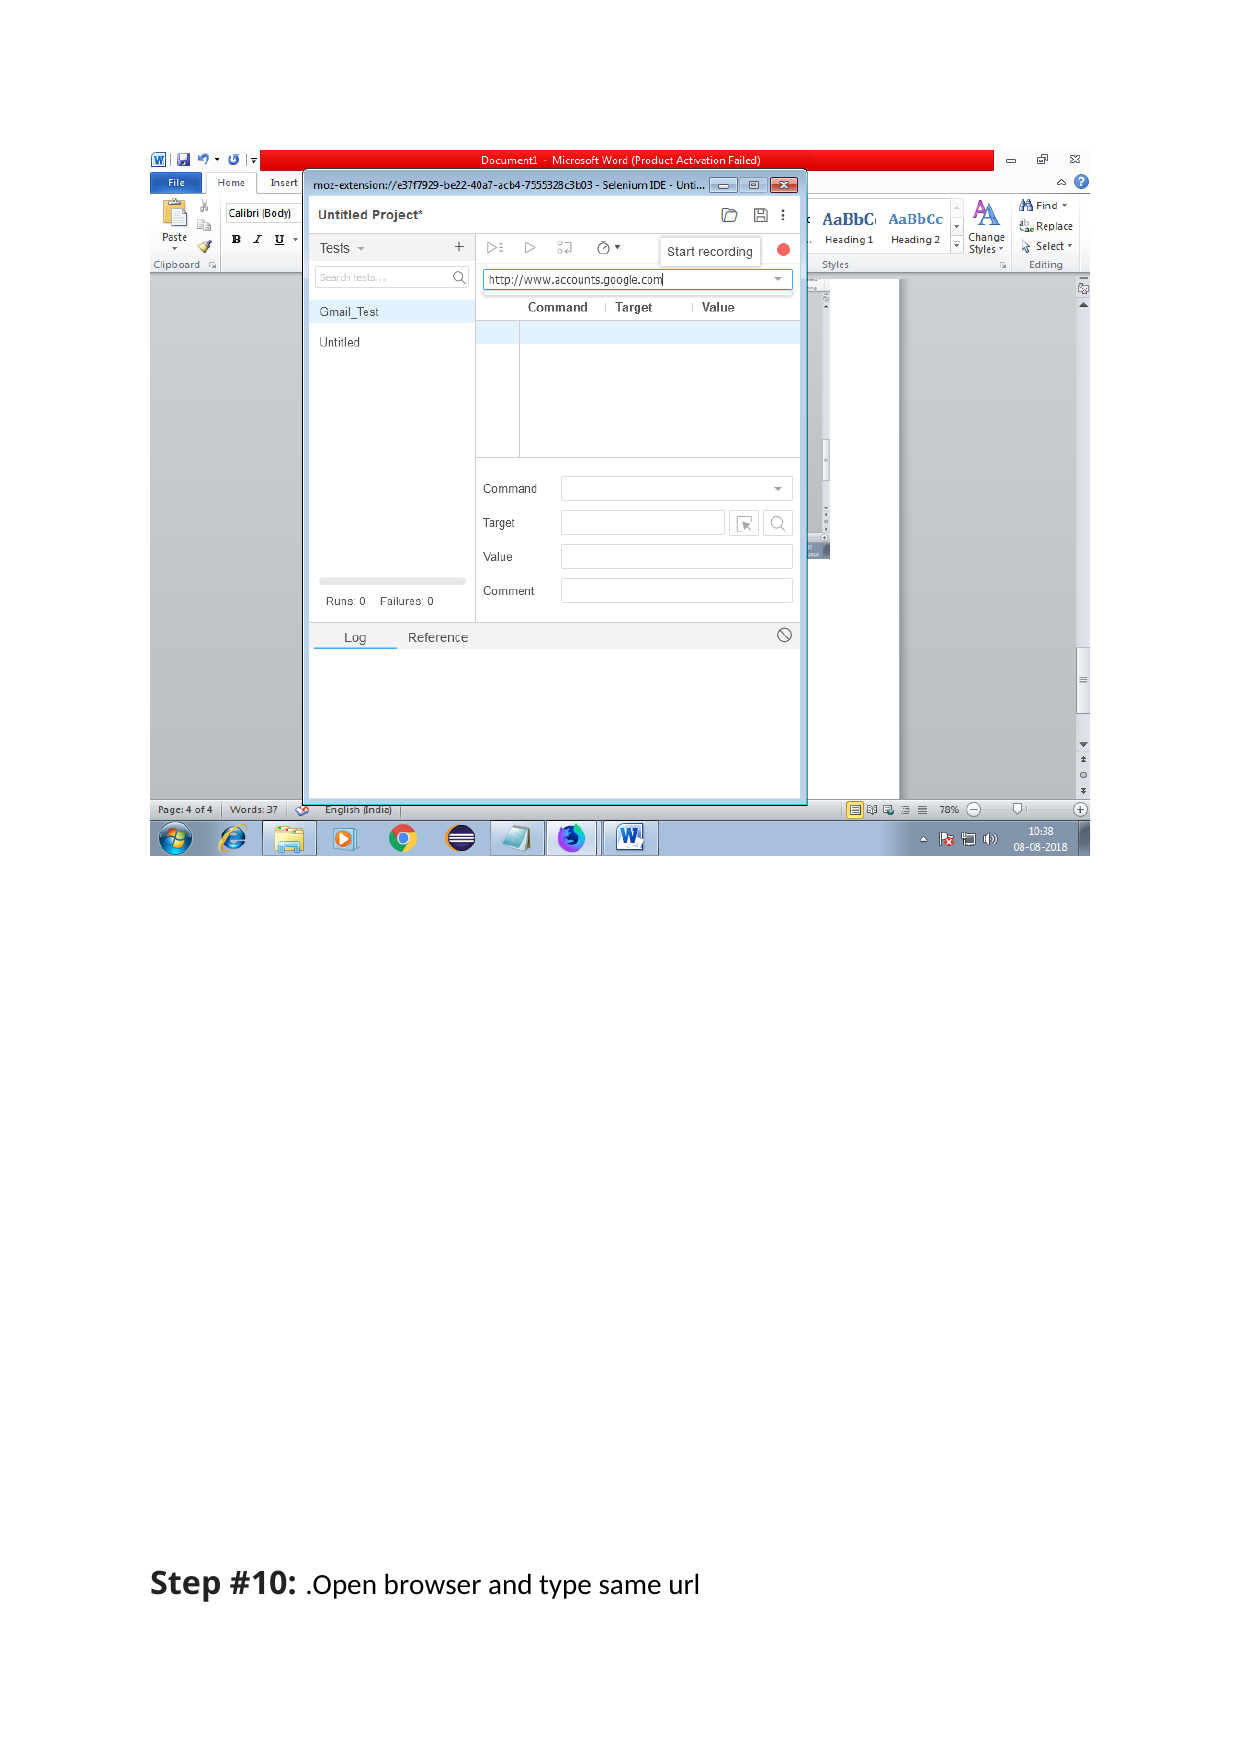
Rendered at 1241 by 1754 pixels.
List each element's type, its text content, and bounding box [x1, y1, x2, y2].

picture [150, 150, 1091, 856]
text Step #10: .Open browser and type same url [150, 1560, 1090, 1604]
